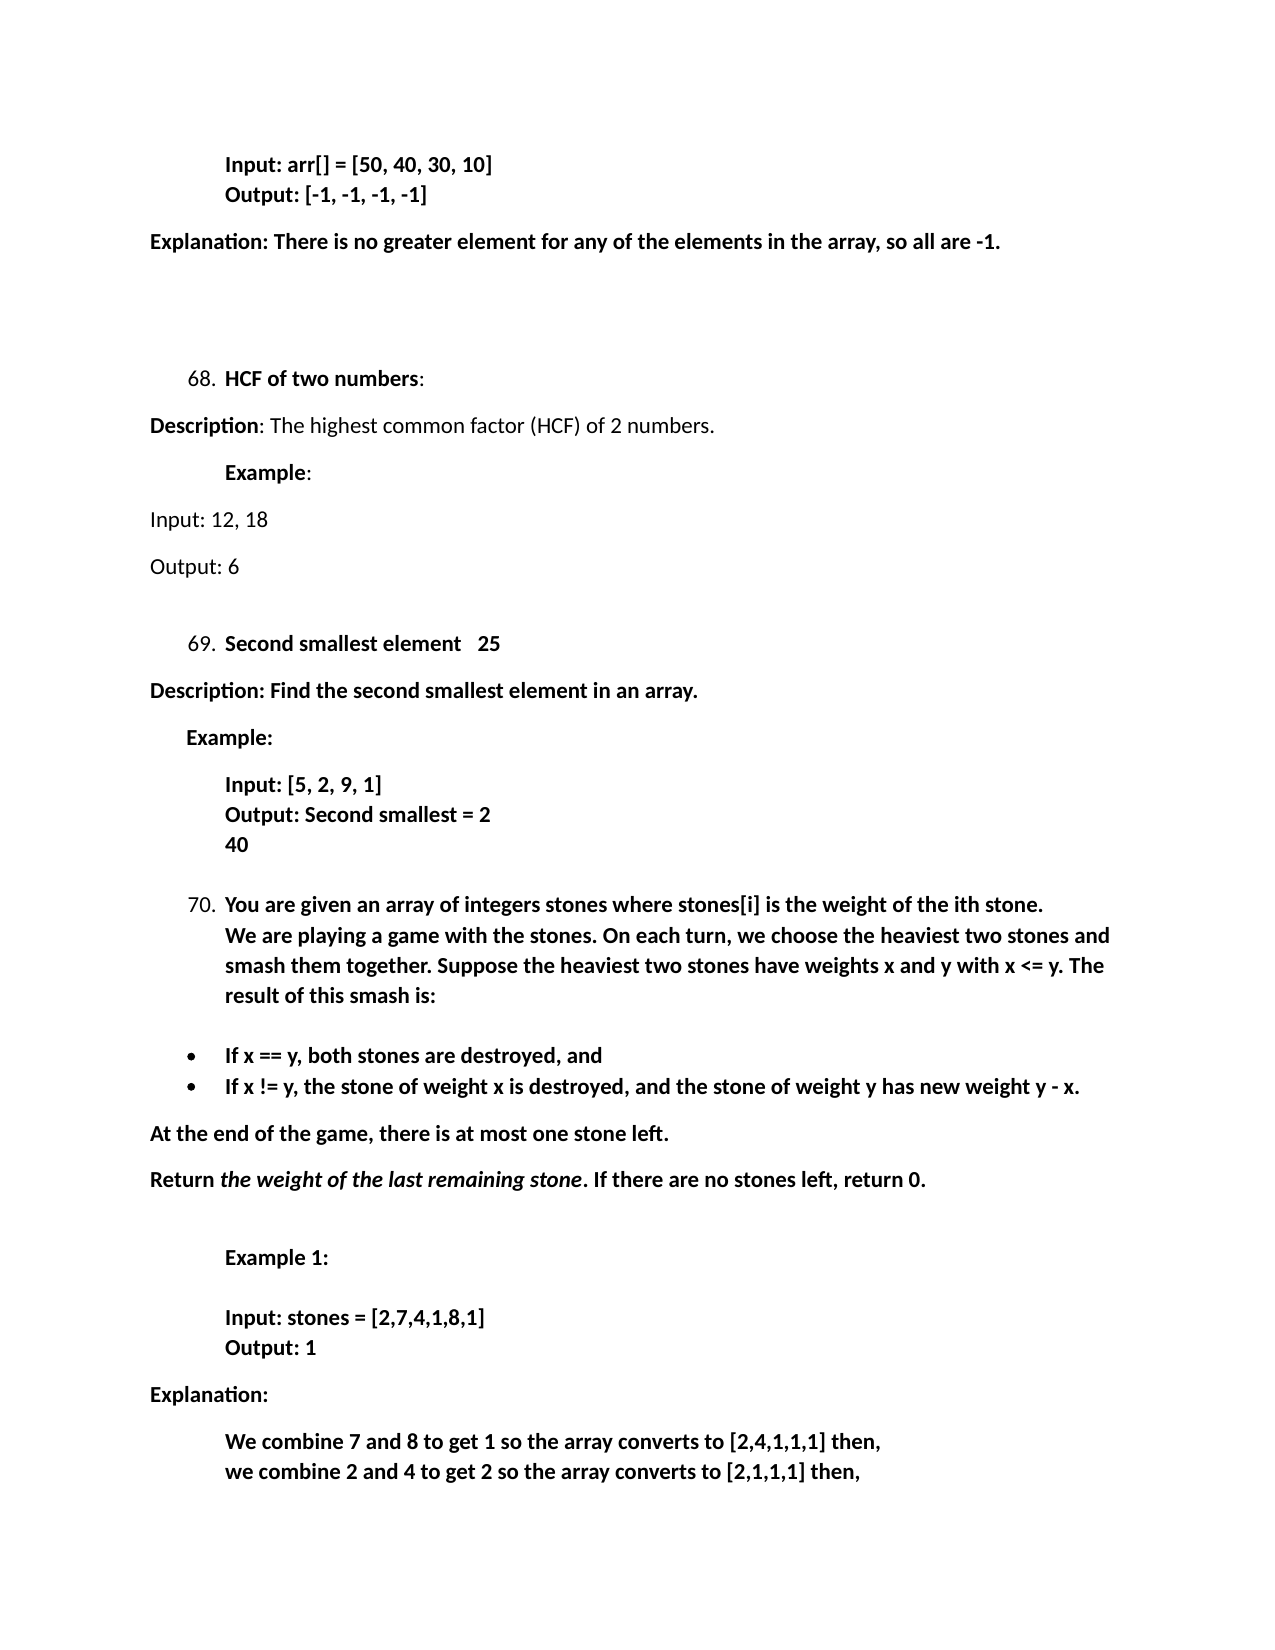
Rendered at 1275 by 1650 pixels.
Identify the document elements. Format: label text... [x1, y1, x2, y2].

list We combine 7 and 8 to get 1 so the array converts to [2,4,1,1,1] then, [225, 1427, 1125, 1455]
list Example: [225, 458, 1125, 486]
text Description: Find the second smallest element in an array. [150, 676, 1125, 704]
text Description: The highest common factor (HCF) of 2 numbers. [150, 411, 1125, 439]
list We are playing a game with the stones. On each turn, we choose the heaviest two stones and smash them together. Suppose the heaviest two stones have weights x and y with x <= y. The result of this smash is: [225, 921, 1125, 1009]
list HCF of two numbers: [187, 364, 1125, 393]
list Output: 1 [225, 1333, 1125, 1361]
text Return the weight of the last remaining stone. If there are no stones left, return 0. [150, 1166, 1125, 1194]
text At the end of the game, there is at most one stone left. [150, 1119, 1125, 1147]
list we combine 2 and 4 to get 2 so the array converts to [2,1,1,1] then, [225, 1457, 1125, 1485]
text Explanation: There is no greater element for any of the elements in the array, so all are -1. [150, 227, 1125, 255]
list 40 [225, 830, 1125, 858]
list Input: arr[] = [50, 40, 30, 10] [225, 150, 1125, 178]
list Output: [-1, -1, -1, -1] [225, 180, 1125, 208]
list You are given an array of integers stones where stones[i] is the weight of the ith stone. [187, 891, 1125, 919]
list If x != y, the stone of weight x is destroyed, and the stone of weight y has new weight y - x. [187, 1072, 1125, 1100]
text Explanation: [150, 1380, 1125, 1408]
list Input: stones = [2,7,4,1,8,1] [225, 1303, 1125, 1331]
list Example 1: [225, 1243, 1125, 1271]
list If x == y, both stones are destroyed, and [187, 1042, 1125, 1070]
text Example: [150, 723, 1125, 751]
text Input: 12, 18 [150, 505, 1125, 533]
list Input: [5, 2, 9, 1] [225, 770, 1125, 798]
text Output: 6 [150, 552, 1125, 580]
list Second smallest element 25 [187, 629, 1125, 657]
list Output: Second smallest = 2 [225, 800, 1125, 828]
